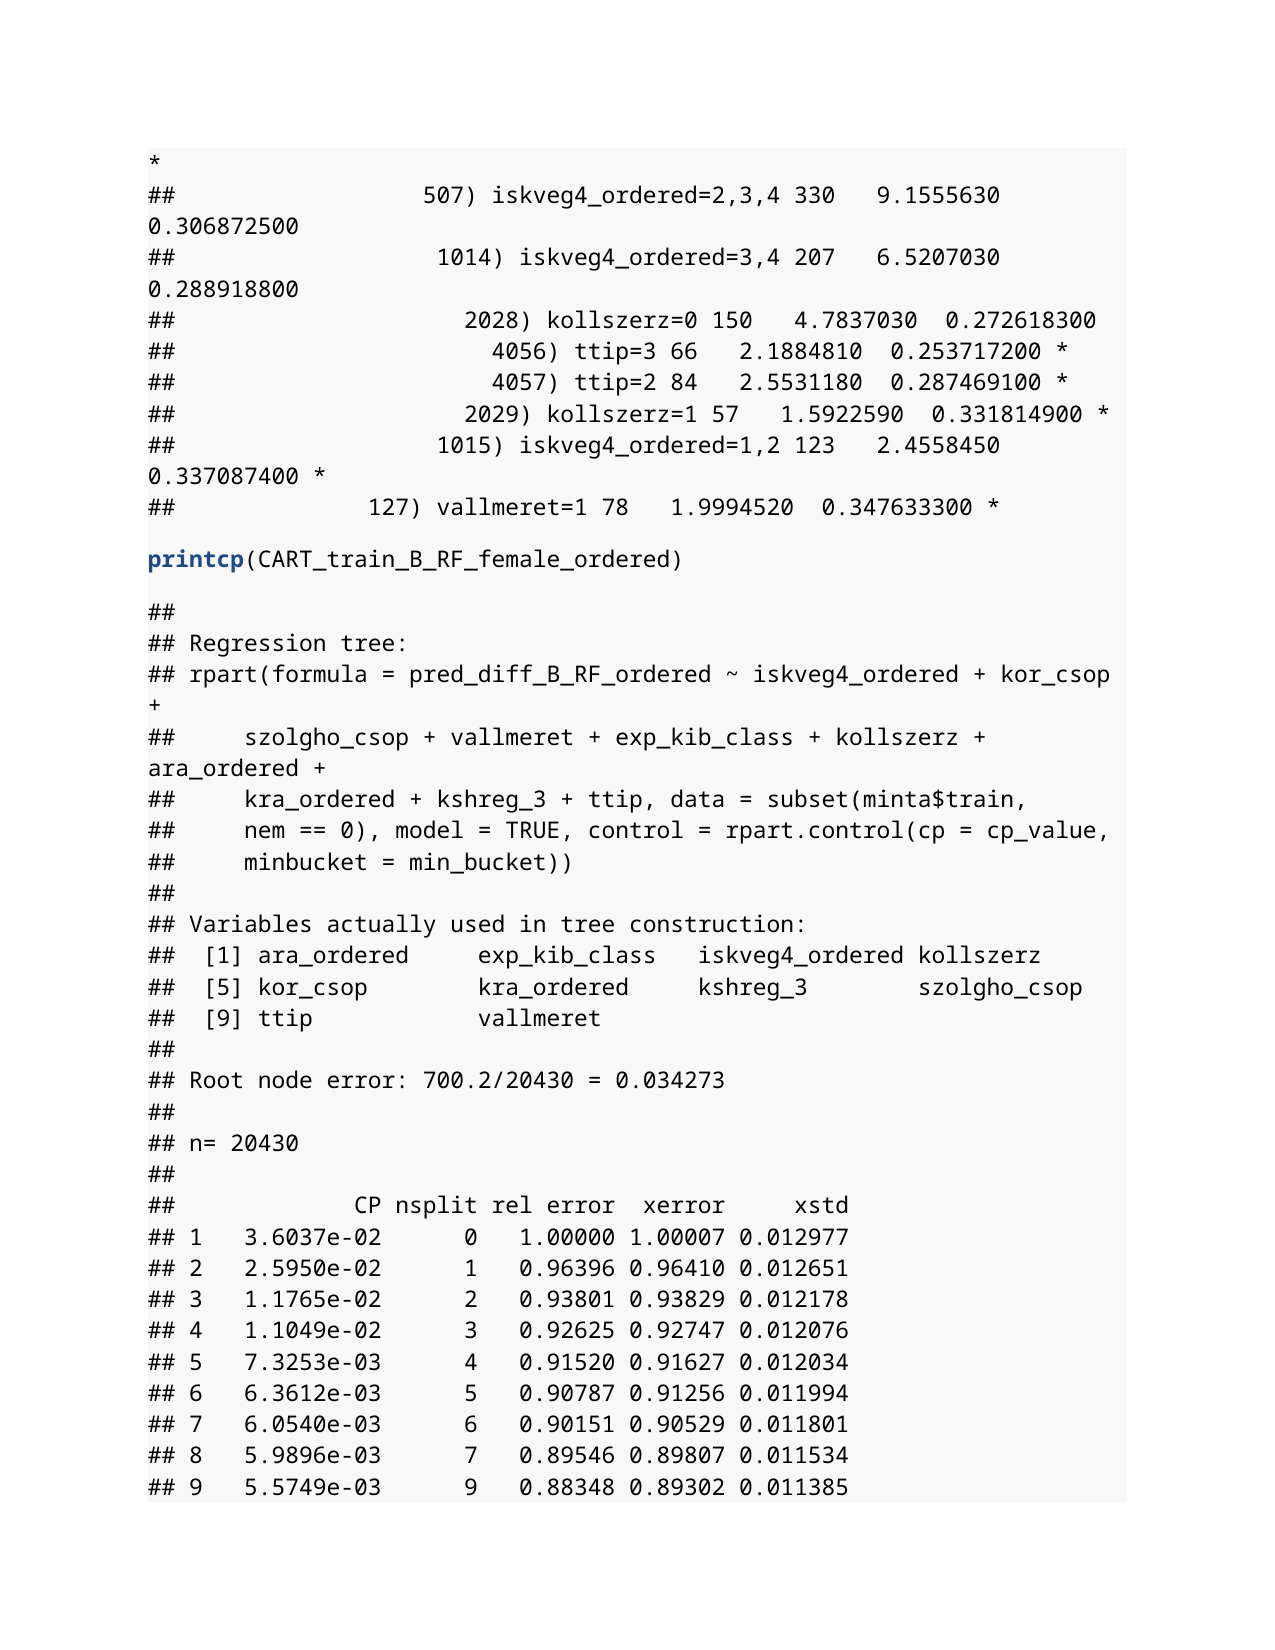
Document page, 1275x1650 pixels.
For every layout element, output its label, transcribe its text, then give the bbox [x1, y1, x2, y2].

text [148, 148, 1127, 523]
text printcp(CART_train_B_RF_female_ordered) [148, 543, 1127, 575]
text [148, 596, 1127, 1502]
